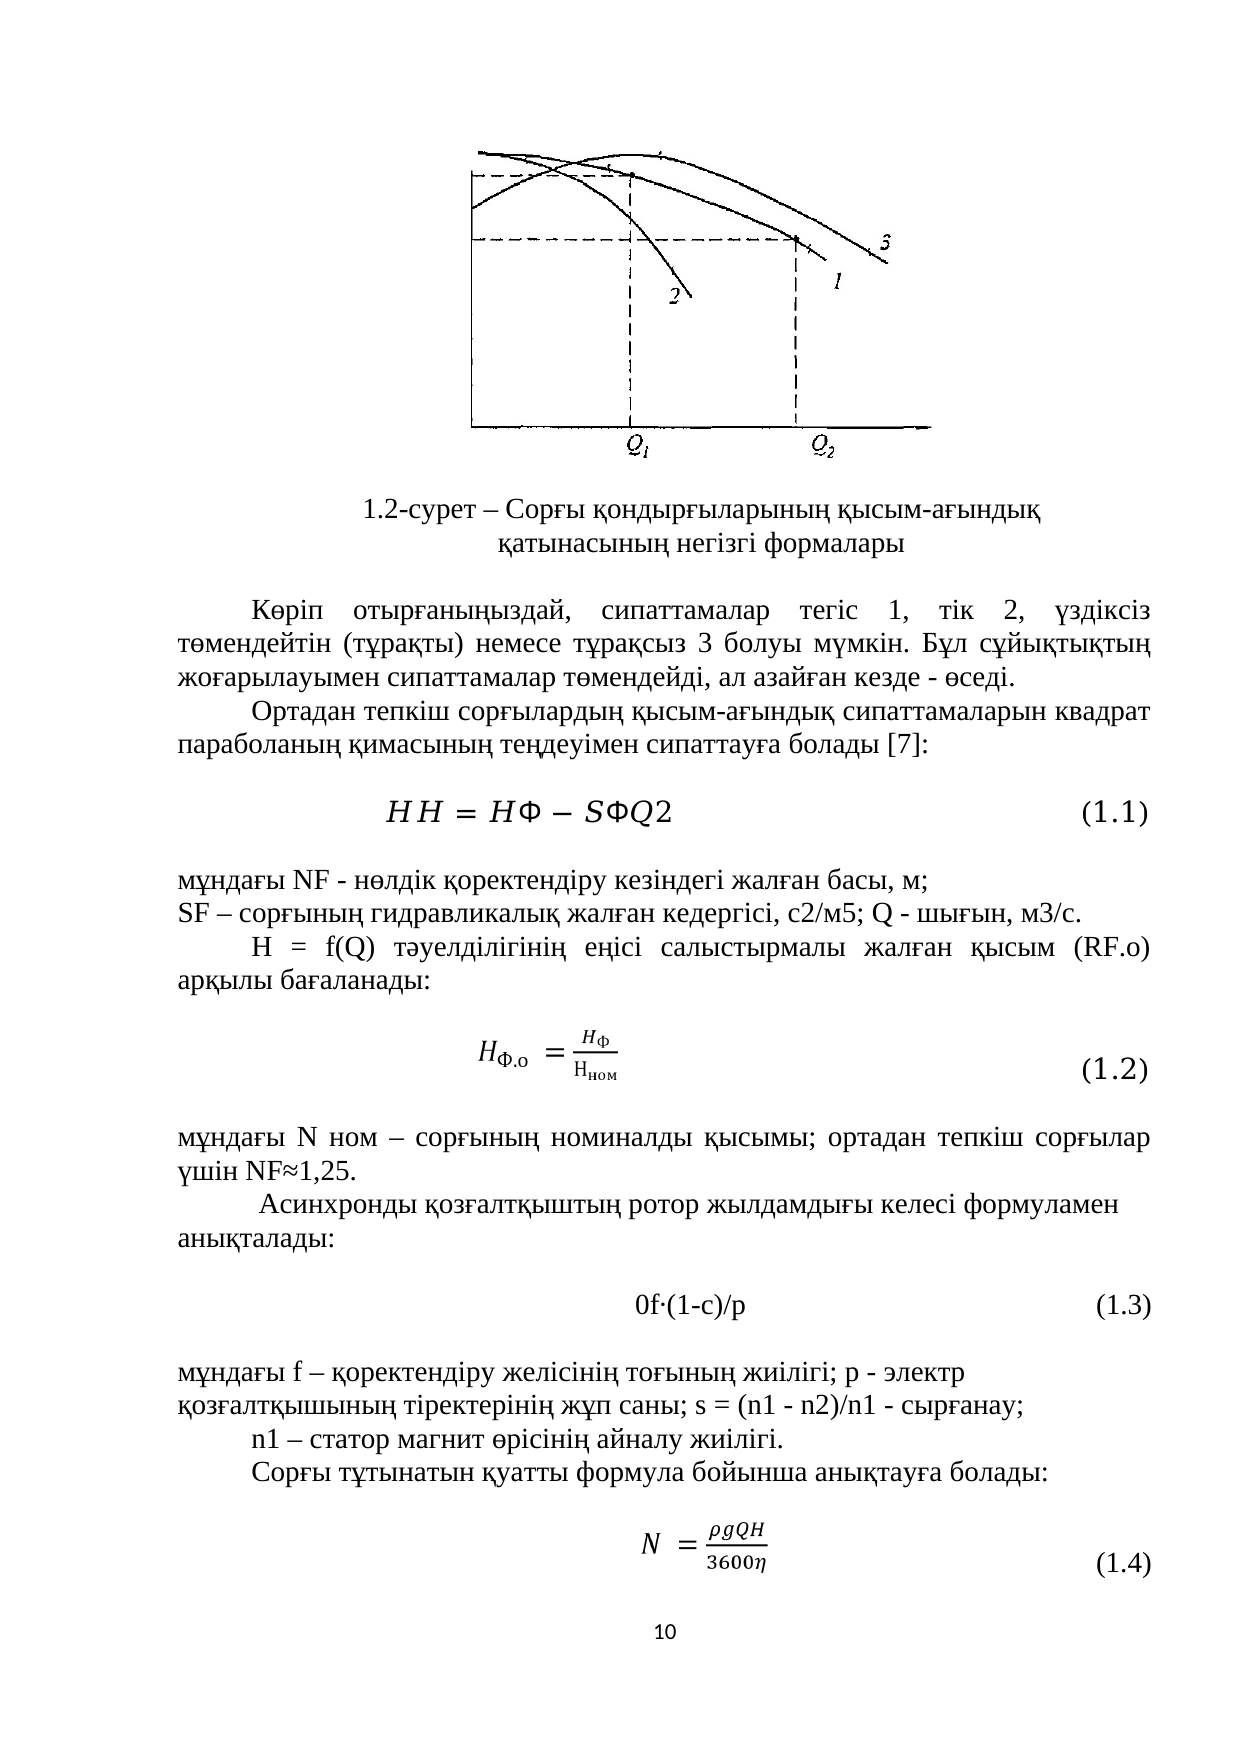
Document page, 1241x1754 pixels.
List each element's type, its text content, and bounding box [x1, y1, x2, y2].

text (1.2) [177, 1029, 1152, 1086]
text мұндағы NF - нөлдік қоректендіру кезіндегі жалған басы, м; [177, 862, 1152, 895]
text мұндағы f – қоректендіру желісінің тоғының жиілігі; p - электр қозғалтқышының тіректерінің жұп саны; s = (n1 - n2)/n1 - сырғанау; [177, 1354, 1152, 1421]
text 1.2-сурет – Сорғы қондырғыларының қысым-ағындық [177, 491, 1152, 525]
text (1.4) [177, 1522, 1152, 1578]
text қатынасының негізгі формалары [177, 525, 1152, 558]
text мұндағы N ном – сорғының номиналды қысымы; ортадан тепкіш сорғылар үшін NF≈1,25. [177, 1119, 1152, 1186]
picture [477, 1029, 618, 1080]
text SF – сорғының гидравликалық жалған кедергісі, с2/м5; Q - шығын, м3/с. [177, 895, 1152, 929]
text Ортадан тепкіш сорғылардың қысым-ағындық сипаттамаларын квадрат параболаның қимасының теңдеуімен сипаттауға болады [7]: [177, 693, 1152, 760]
text n1 – статор магнит өрісінің айналу жиілігі. [177, 1421, 1152, 1454]
picture [640, 1521, 768, 1573]
picture [471, 151, 932, 458]
text Көріп отырғаныңыздай, сипаттамалар тегіс 1, тік 2, үздіксіз төмендейтін (тұрақты) немесе тұрақсыз 3 болуы мүмкін. Бұл сұйықтықтың жоғарылауымен сипаттамалар төмендейді, ал азайған кезде - өседі. [177, 592, 1152, 693]
text 0f∙(1-с)/р (1.3) [177, 1287, 1152, 1320]
text 𝐻𝐻 = 𝐻Ф − 𝑆Ф𝑄2 (1.1) [177, 793, 1152, 828]
text Асинхронды қозғалтқыштың ротор жылдамдығы келесі формуламен анықталады: [177, 1186, 1152, 1253]
text Сорғы тұтынатын қуатты формула бойынша анықтауға болады: [177, 1454, 1152, 1488]
text H = f(Q) тәуелділігінің еңісі салыстырмалы жалған қысым (RF.o) арқылы бағаланады: [177, 929, 1152, 996]
